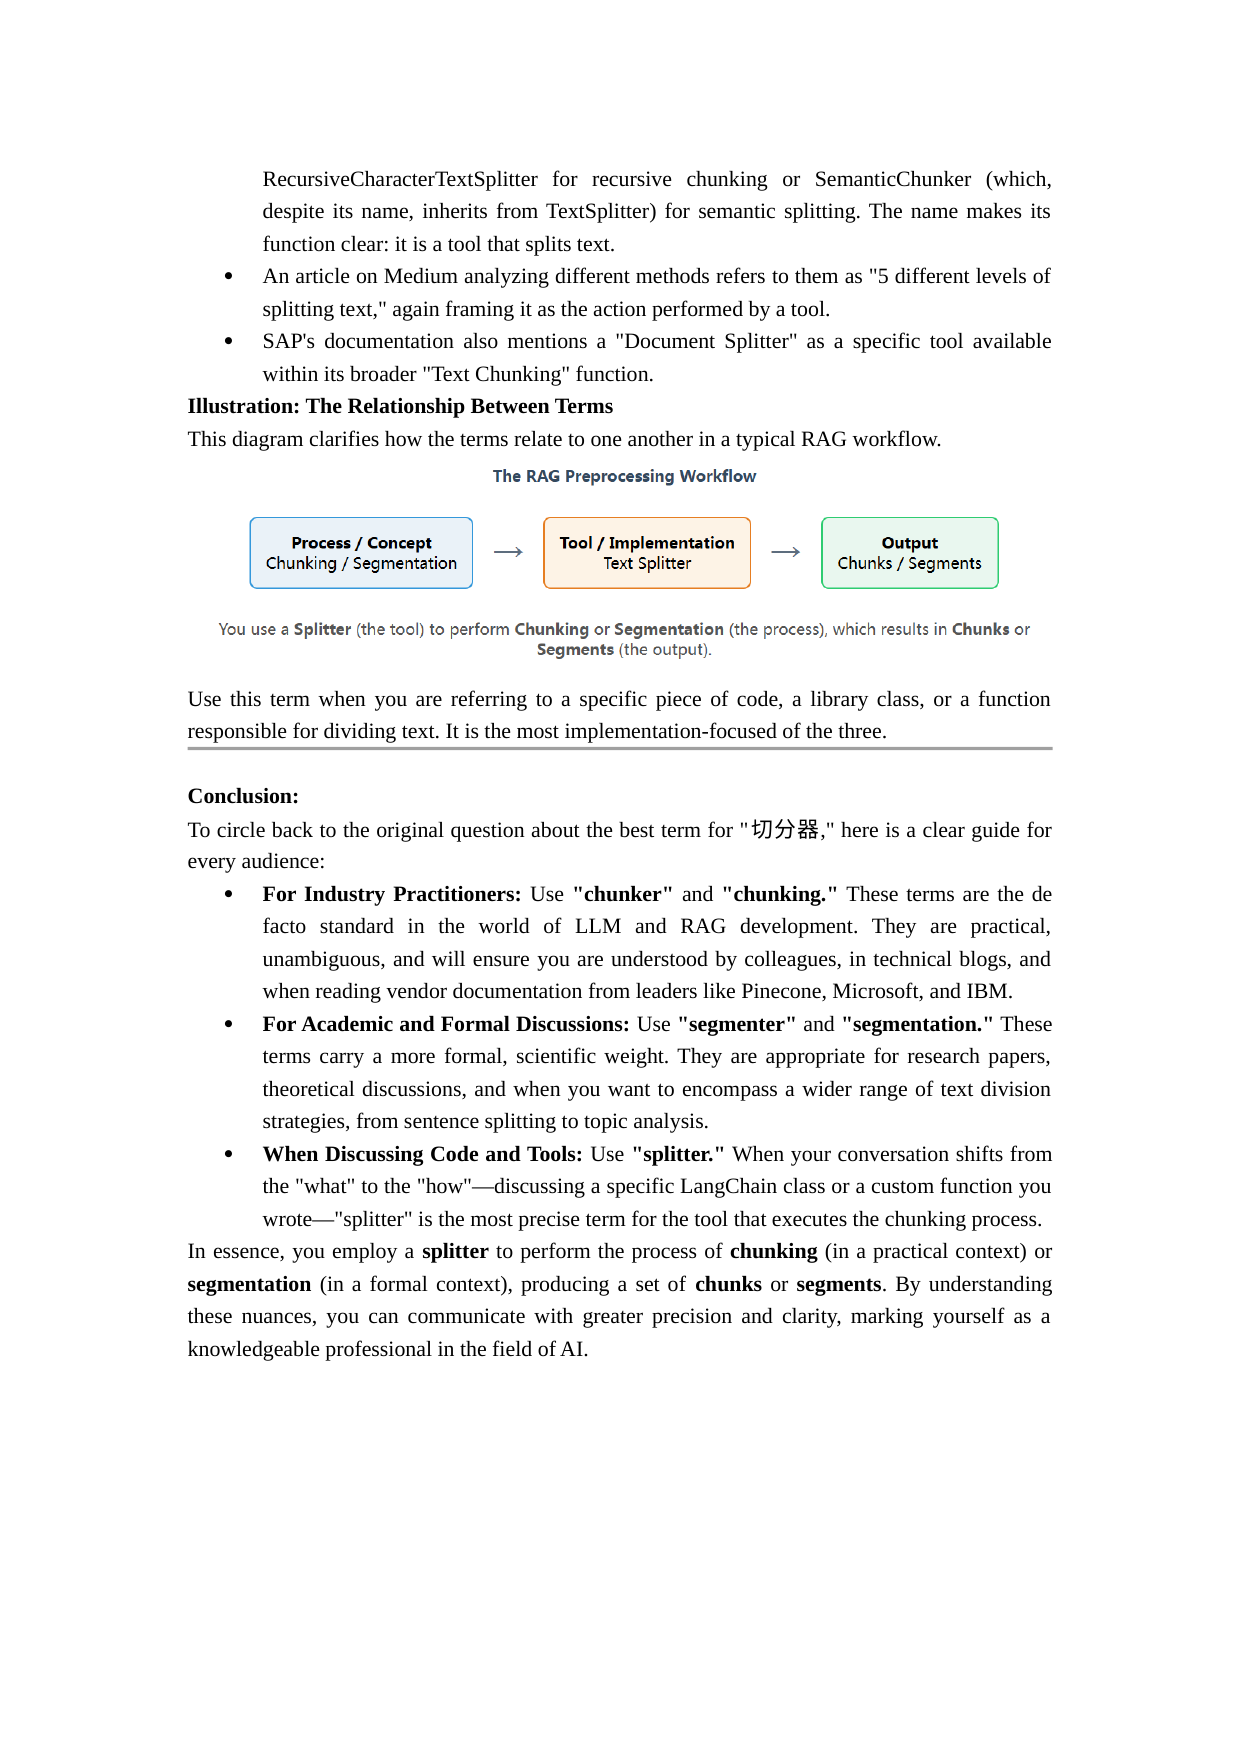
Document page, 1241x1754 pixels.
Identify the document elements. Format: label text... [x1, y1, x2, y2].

text Conclusion: [187, 779, 1053, 812]
list An article on Medium analyzing different methods refers to them as "5 different levels of splitting text," again framing it as the action performed by a tool. [225, 259, 1053, 324]
list When Discussing Code and Tools: Use "splitter." When your conversation shifts from the "what" to the "how"—discussing a specific LangChain class or a custom function you wrote—"splitter" is the most precise term for the tool that executes the chunking process. [225, 1137, 1053, 1234]
text Illustration: The Relationship Between Terms This diagram clarifies how the terms relate to one another in a typical RAG workflow. [187, 389, 1053, 454]
picture [187, 454, 1053, 682]
text In essence, you employ a splitter to perform the process of chunking (in a practical context) or segmentation (in a formal context), producing a set of chunks or segments. By understanding these nuances, you can communicate with greater precision and clarity, marking yourself as a knowledgeable professional in the field of AI. [187, 1234, 1053, 1364]
list For Industry Practitioners: Use "chunker" and "chunking." These terms are the de facto standard in the world of LLM and RAG development. They are practical, unambiguous, and will ensure you are understood by colleagues, in technical blogs, and when reading vendor documentation from leaders like Pinecone, Microsoft, and IBM. [225, 877, 1053, 1007]
text To circle back to the original question about the best term for "切分器," here is a clear guide for every audience: [187, 812, 1053, 877]
list SAP's documentation also mentions a "Document Splitter" as a specific tool available within its broader "Text Chunking" function. [225, 324, 1053, 389]
list For Academic and Formal Discussions: Use "segmenter" and "segmentation." These terms carry a more formal, scientific weight. They are appropriate for research papers, theoretical discussions, and when you want to encompass a wider range of text division strategies, from sentence splitting to topic analysis. [225, 1007, 1053, 1137]
text Use this term when you are referring to a specific piece of code, a library class, or a function responsible for dividing text. It is the most implementation-focused of the three. [187, 682, 1053, 746]
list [225, 162, 1053, 259]
